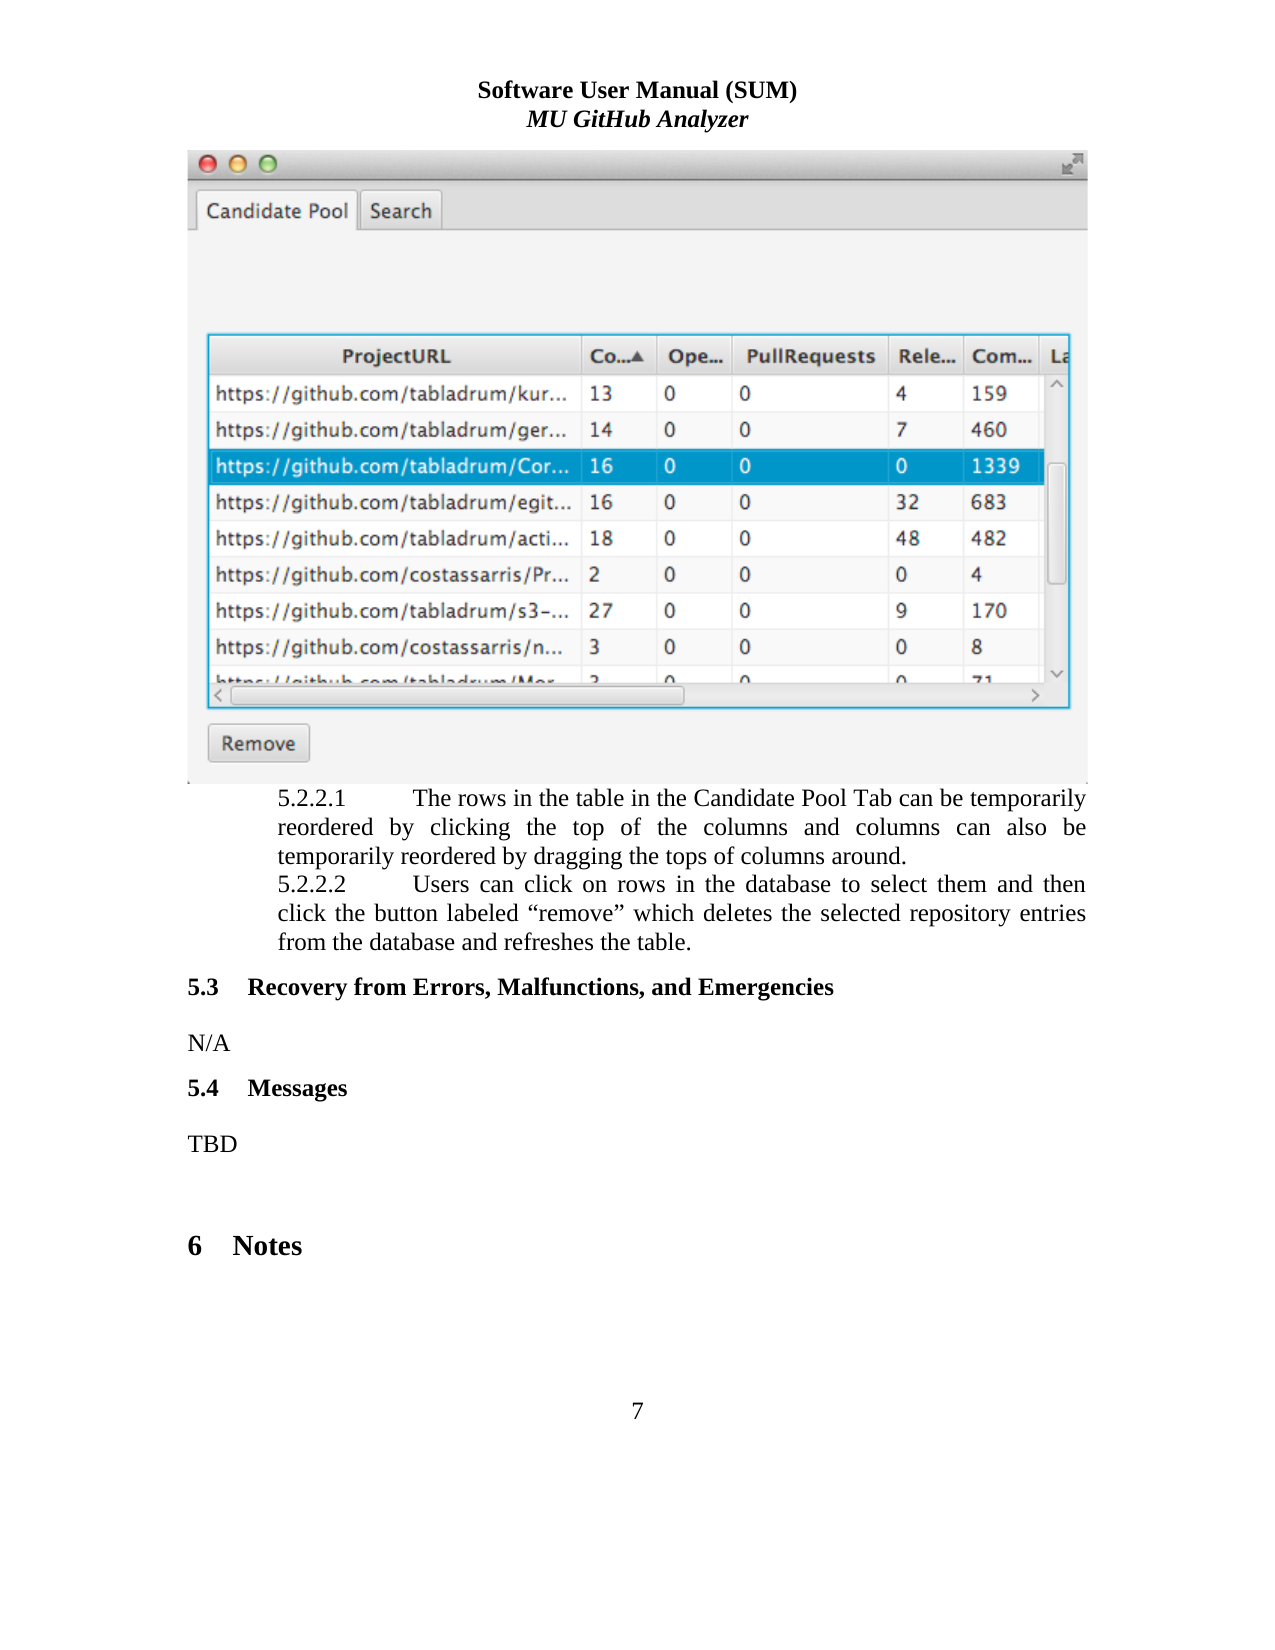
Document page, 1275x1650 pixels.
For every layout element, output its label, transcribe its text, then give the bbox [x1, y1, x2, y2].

subtitle Notes [187, 1228, 1087, 1262]
text TBD [187, 1129, 1087, 1158]
picture [187, 150, 1088, 784]
list Users can click on rows in the database to select them and then click the button labeled “remove” which deletes the selected repository entries from the database and refreshes the table. [277, 869, 1087, 956]
subtitle Recovery from Errors, Malfunctions, and Emergencies [187, 972, 1087, 1001]
subtitle Messages [187, 1073, 1087, 1102]
list The rows in the table in the Candidate Pool Tab can be temporarily reordered by clicking the top of the columns and columns can also be temporarily reordered by dragging the tops of columns around. [277, 784, 1087, 869]
text N/A [187, 1028, 1087, 1057]
